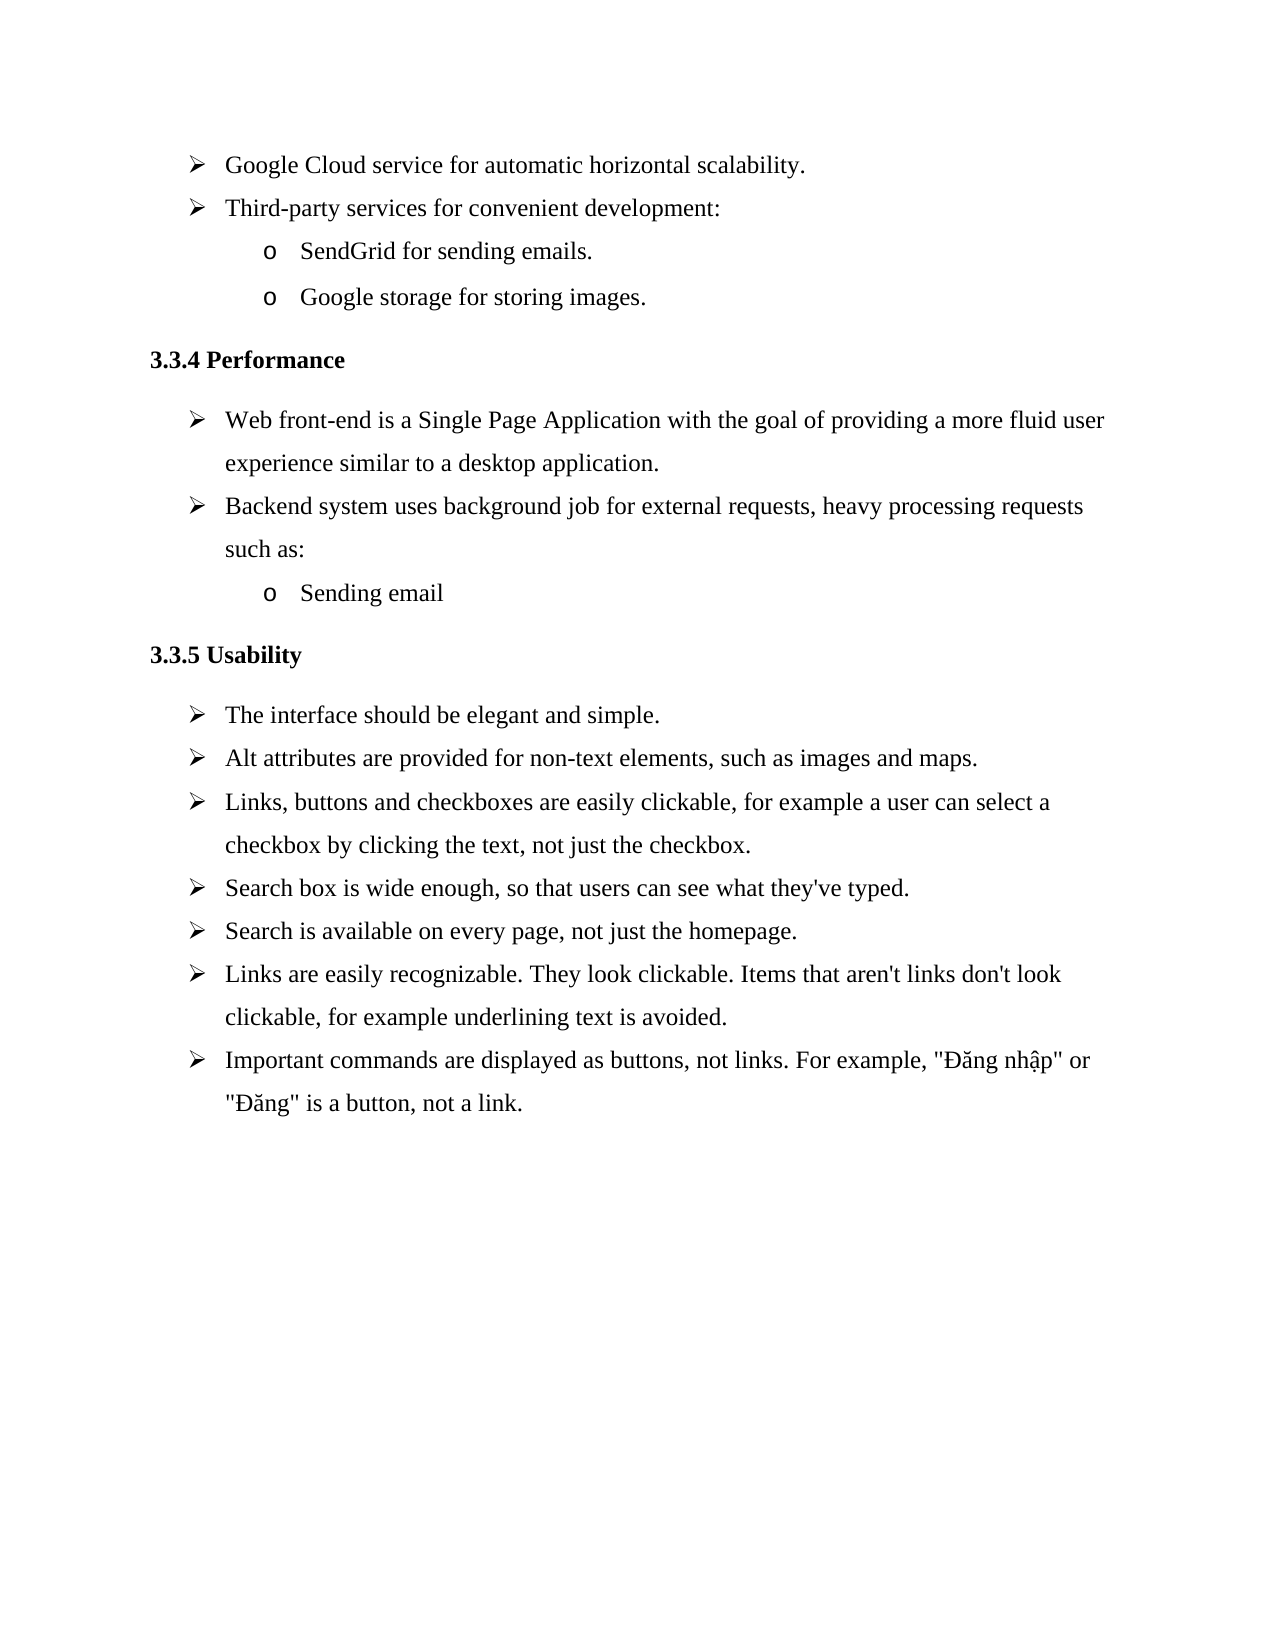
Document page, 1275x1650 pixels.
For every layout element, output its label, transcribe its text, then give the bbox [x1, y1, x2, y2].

list Third-party services for convenient development: [187, 193, 1125, 222]
list Links, buttons and checkboxes are easily clickable, for example a user can select a checkbox by clicking the text, not just the checkbox. [187, 787, 1125, 858]
text 3.3.5 Usability [150, 641, 1125, 669]
list Search is available on every page, not just the homepage. [187, 916, 1125, 945]
list SendGrid for sending emails. [262, 236, 1125, 267]
list Search box is wide enough, so that users can see what they've typed. [187, 873, 1125, 902]
list Links are easily recognizable. They look clickable. Items that aren't links don't look clickable, for example underlining text is avoided. [187, 959, 1125, 1031]
list Google storage for storing images. [262, 282, 1125, 313]
list Alt attributes are provided for non-text elements, such as images and maps. [187, 743, 1125, 772]
list Backend system uses background job for external requests, heavy processing requests such as: [187, 491, 1125, 563]
text 3.3.4 Performance [150, 345, 1125, 374]
list The interface should be elegant and simple. [187, 700, 1125, 729]
list Important commands are displayed as buttons, not links. For example, "Đăng nhập" or "Đăng" is a button, not a link. [187, 1045, 1125, 1117]
list Sending email [262, 578, 1125, 608]
list Web front-end is a Single Page Application with the goal of providing a more fluid user experience similar to a desktop application. [187, 405, 1125, 477]
list Google Cloud service for automatic horizontal scalability. [187, 150, 1125, 179]
